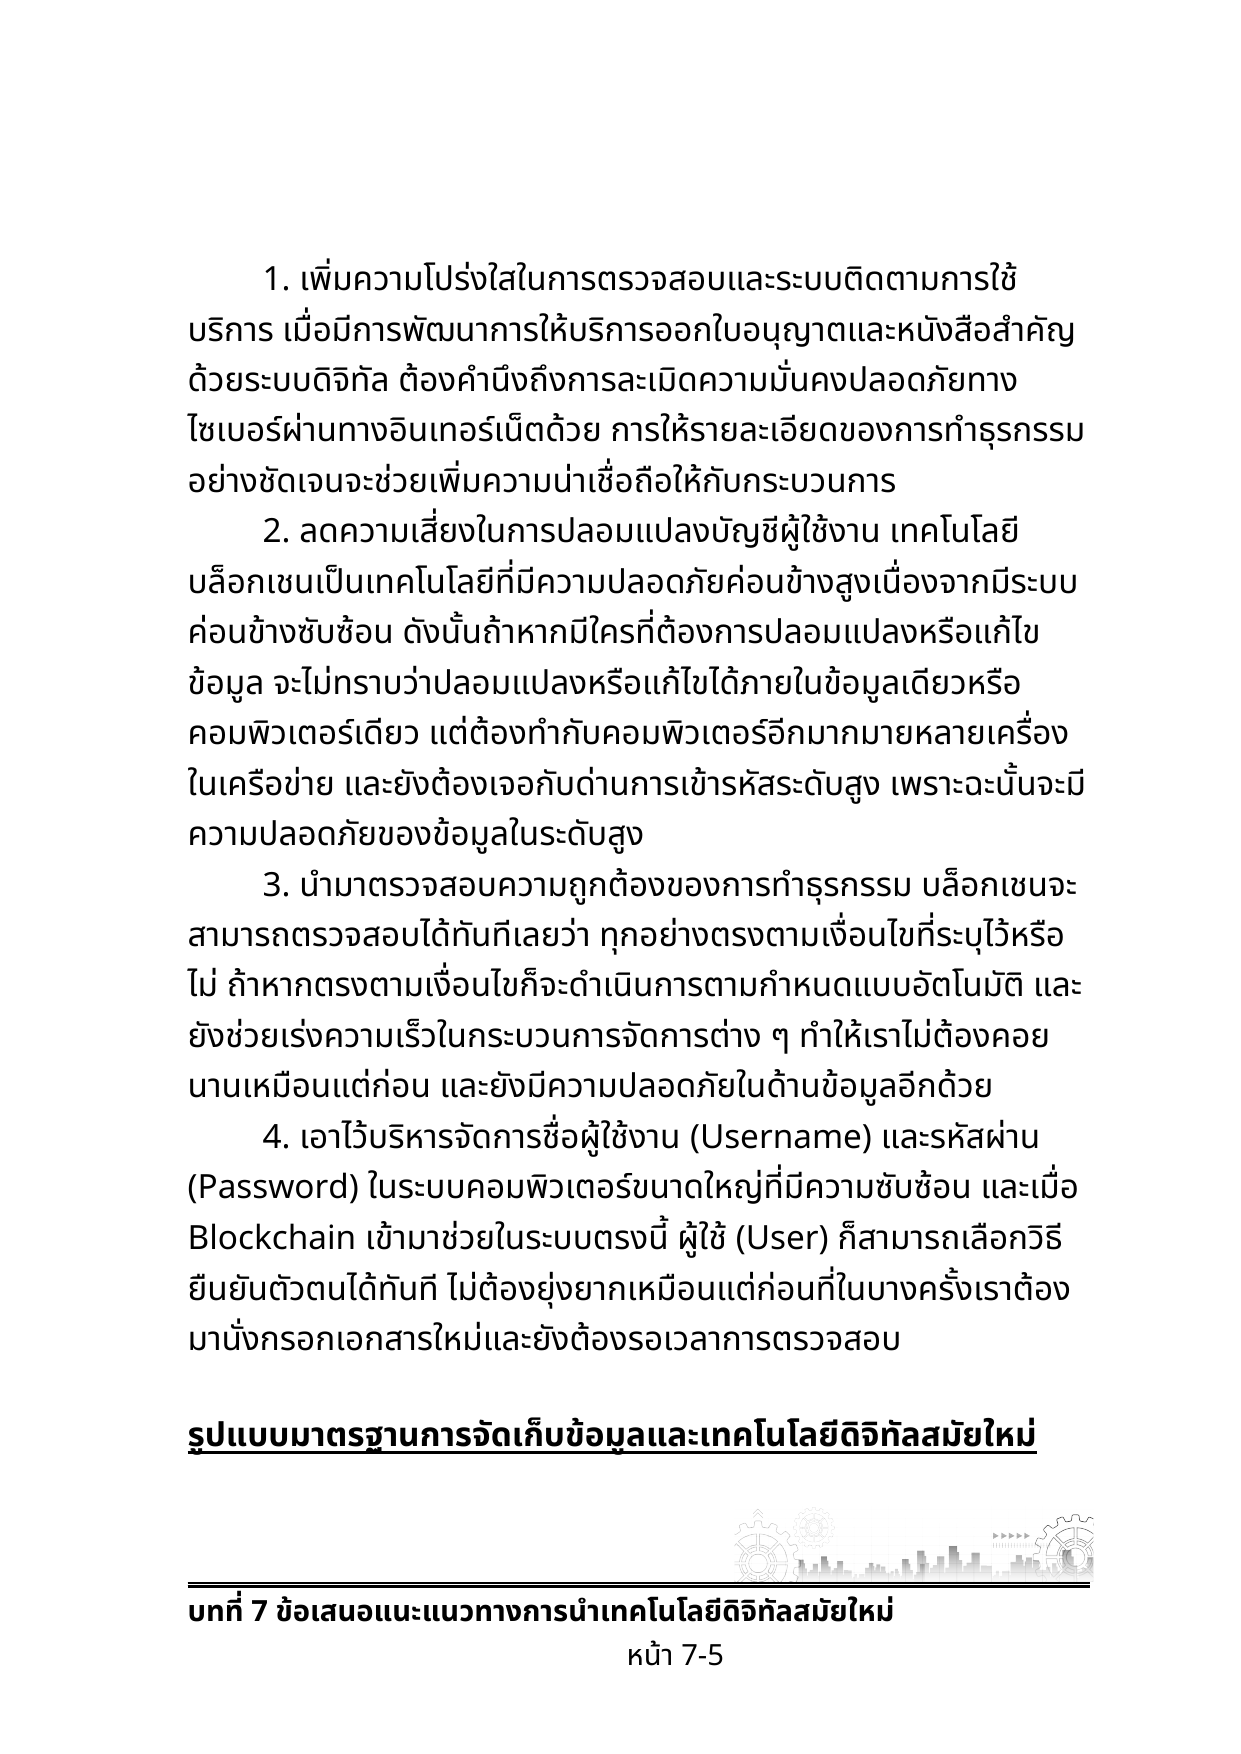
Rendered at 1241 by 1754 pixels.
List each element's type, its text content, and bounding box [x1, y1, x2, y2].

text 1. เพิ่มความโปร่งใสในการตรวจสอบและระบบติดตามการใช้บริการ เมื่อมีการพัฒนาการให้บริการออกใบอนุญาตและหนังสือสำคัญด้วยระบบดิจิทัล ต้องคำนึงถึงการละเมิดความมั่นคงปลอดภัยทางไซเบอร์ผ่านทางอินเทอร์เน็ตด้วย การให้รายละเอียดของการทำธุรกรรมอย่างชัดเจนจะช่วยเพิ่มความน่าเชื่อถือให้กับกระบวนการ [187, 255, 1090, 507]
picture [734, 1505, 1094, 1582]
text 2. ลดความเสี่ยงในการปลอมแปลงบัญชีผู้ใช้งาน เทคโนโลยีบล็อกเชนเป็นเทคโนโลยีที่มีความปลอดภัยค่อนข้างสูงเนื่องจากมีระบบค่อนข้างซับซ้อน ดังนั้นถ้าหากมีใครที่ต้องการปลอมแปลงหรือแก้ไขข้อมูล จะไม่ทราบว่าปลอมแปลงหรือแก้ไขได้ภายในข้อมูลเดียวหรือคอมพิวเตอร์เดียว แต่ต้องทำกับคอมพิวเตอร์อีกมากมายหลายเครื่องในเครือข่าย และยังต้องเจอกับด่านการเข้ารหัสระดับสูง เพราะฉะนั้นจะมีความปลอดภัยของข้อมูลในระดับสูง [187, 507, 1090, 860]
text 3. นำมาตรวจสอบความถูกต้องของการทำธุรกรรม บล็อกเชนจะสามารถตรวจสอบได้ทันทีเลยว่า ทุกอย่างตรงตามเงื่อนไขที่ระบุไว้หรือไม่ ถ้าหากตรงตามเงื่อนไขก็จะดำเนินการตามกำหนดแบบอัตโนมัติ และยังช่วยเร่งความเร็วในกระบวนการจัดการต่าง ๆ ทำให้เราไม่ต้องคอยนานเหมือนแต่ก่อน และยังมีความปลอดภัยในด้านข้อมูลอีกด้วย [187, 860, 1090, 1113]
text รูปแบบมาตรฐานการจัดเก็บข้อมูลและเทคโนโลยีดิจิทัลสมัยใหม่ [187, 1411, 1090, 1461]
text 4. เอาไว้บริหารจัดการชื่อผู้ใช้งาน (Username) และรหัสผ่าน (Password) ในระบบคอมพิวเตอร์ขนาดใหญ่ที่มีความซับซ้อน และเมื่อ Blockchain เข้ามาช่วยในระบบตรงนี้ ผู้ใช้ (User) ก็สามารถเลือกวิธียืนยันตัวตนได้ทันที ไม่ต้องยุ่งยากเหมือนแต่ก่อนที่ในบางครั้งเราต้องมานั่งกรอกเอกสารใหม่และยังต้องรอเวลาการตรวจสอบ [187, 1113, 1090, 1365]
